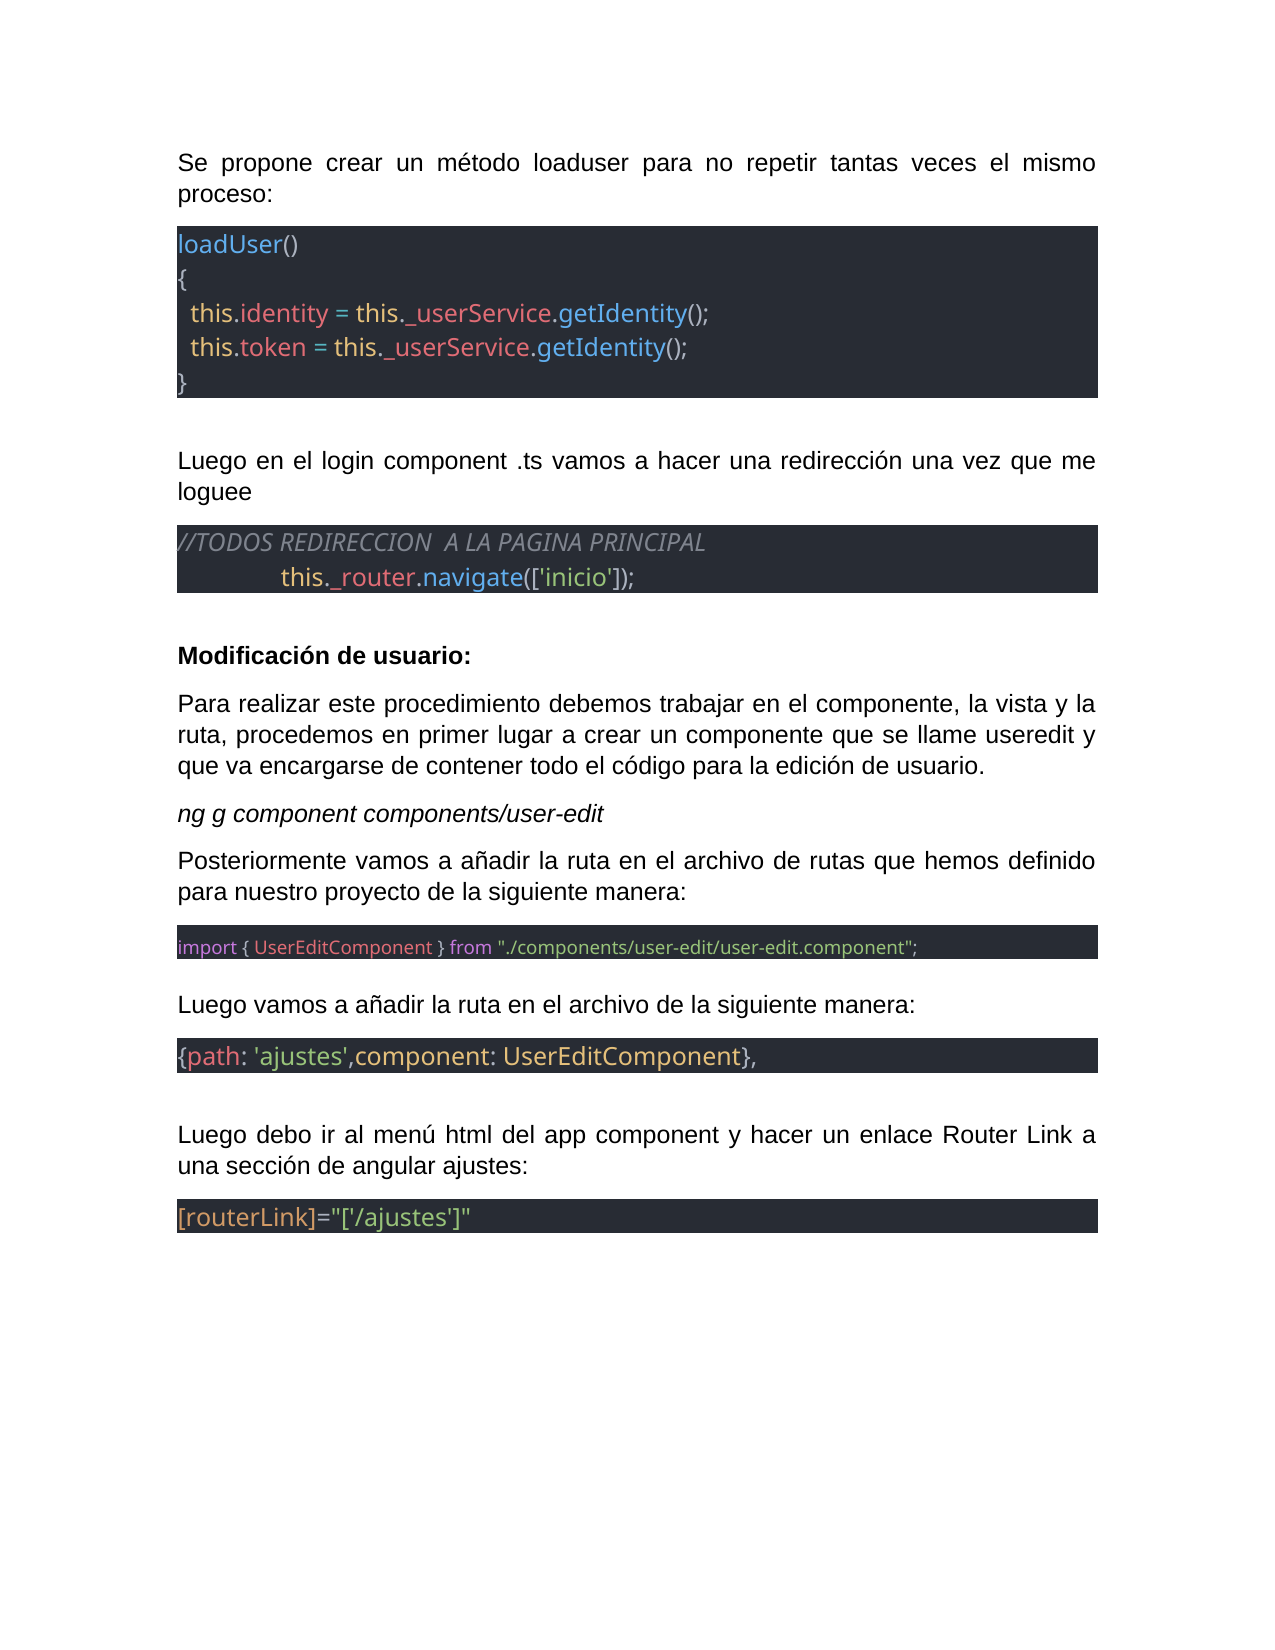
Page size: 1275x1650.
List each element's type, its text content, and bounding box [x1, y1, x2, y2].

text //TODOS REDIRECCION A LA PAGINA PRINCIPAL [177, 525, 1098, 559]
text Luego en el login component .ts vamos a hacer una redirección una vez que me loguee [177, 446, 1098, 506]
text this._router.navigate(['inicio']); [177, 559, 1098, 593]
text } [177, 364, 1098, 398]
text loadUser() [177, 226, 1098, 261]
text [177, 329, 1098, 364]
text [177, 295, 1098, 329]
text { [177, 261, 1098, 295]
text Modificación de usuario: [177, 641, 1098, 670]
text [routerLink]="['/ajustes']" [177, 1199, 1098, 1233]
text ng g component components/user-edit [177, 799, 1098, 827]
text {path: 'ajustes',component: UserEditComponent}, [177, 1038, 1098, 1073]
text Luego vamos a añadir la ruta en el archivo de la siguiente manera: [177, 959, 1098, 1019]
text Para realizar este procedimiento debemos trabajar en el componente, la vista y la ruta, procedemos en primer lugar a crear un componente que se llame useredit y que va encargarse de contener todo el código para la edición de usuario. [177, 689, 1098, 780]
text import { UserEditComponent } from "./components/user-edit/user-edit.component"; [177, 925, 1098, 959]
text Posteriormente vamos a añadir la ruta en el archivo de rutas que hemos definido para nuestro proyecto de la siguiente manera: [177, 846, 1098, 906]
text Se propone crear un método loaduser para no repetir tantas veces el mismo proceso: [177, 148, 1098, 207]
text Luego debo ir al menú html del app component y hacer un enlace Router Link a una sección de angular ajustes: [177, 1120, 1098, 1180]
